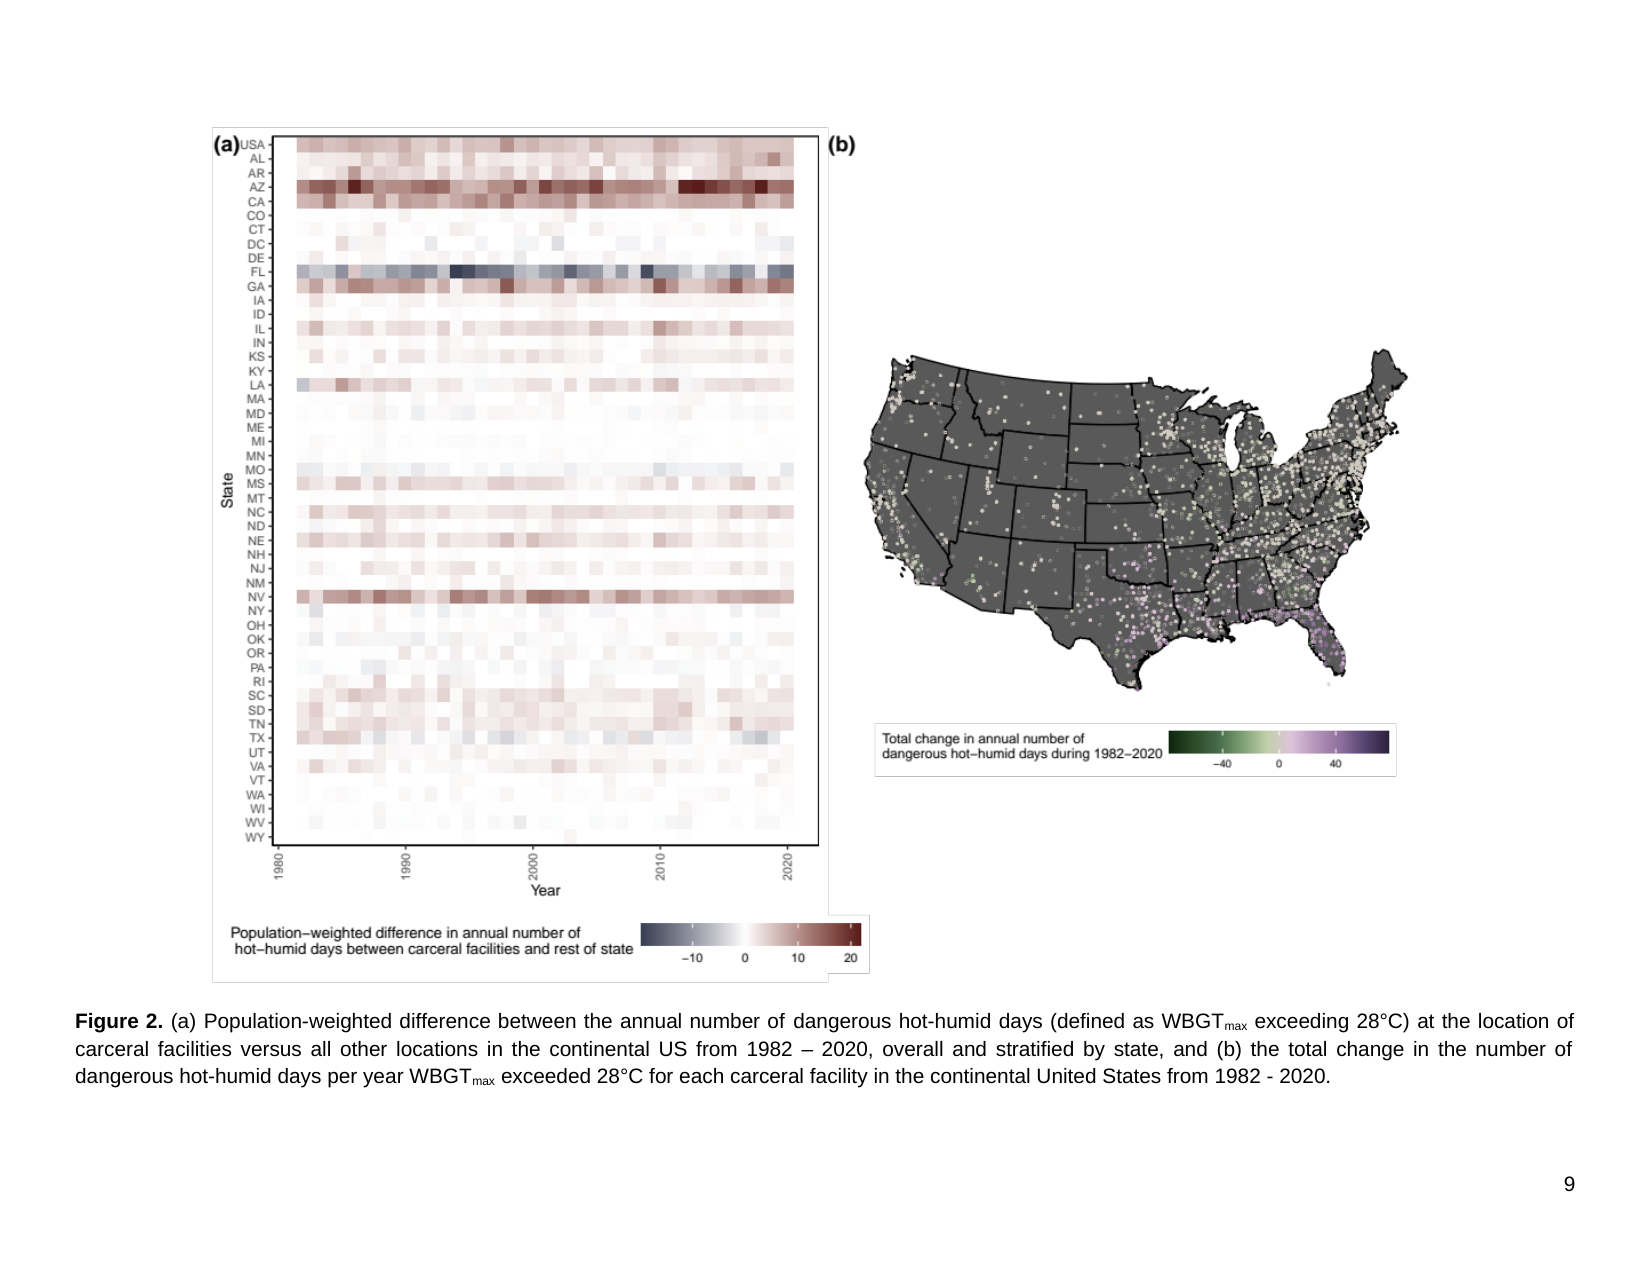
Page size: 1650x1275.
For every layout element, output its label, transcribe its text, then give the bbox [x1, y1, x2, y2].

text Figure 2. (a) Population-weighted difference between the annual number of dangerous hot-humid days (defined as WBGTmax exceeding 28°C) at the location of carceral facilities versus all other locations in the continental US from 1982 – 2020, overall and stratified by state, and (b) the total change in the number of dangerous hot-humid days per year WBGTmax exceeded 28°C for each carceral facility in the continental United States from 1982 - 2020. [75, 1009, 1575, 1088]
